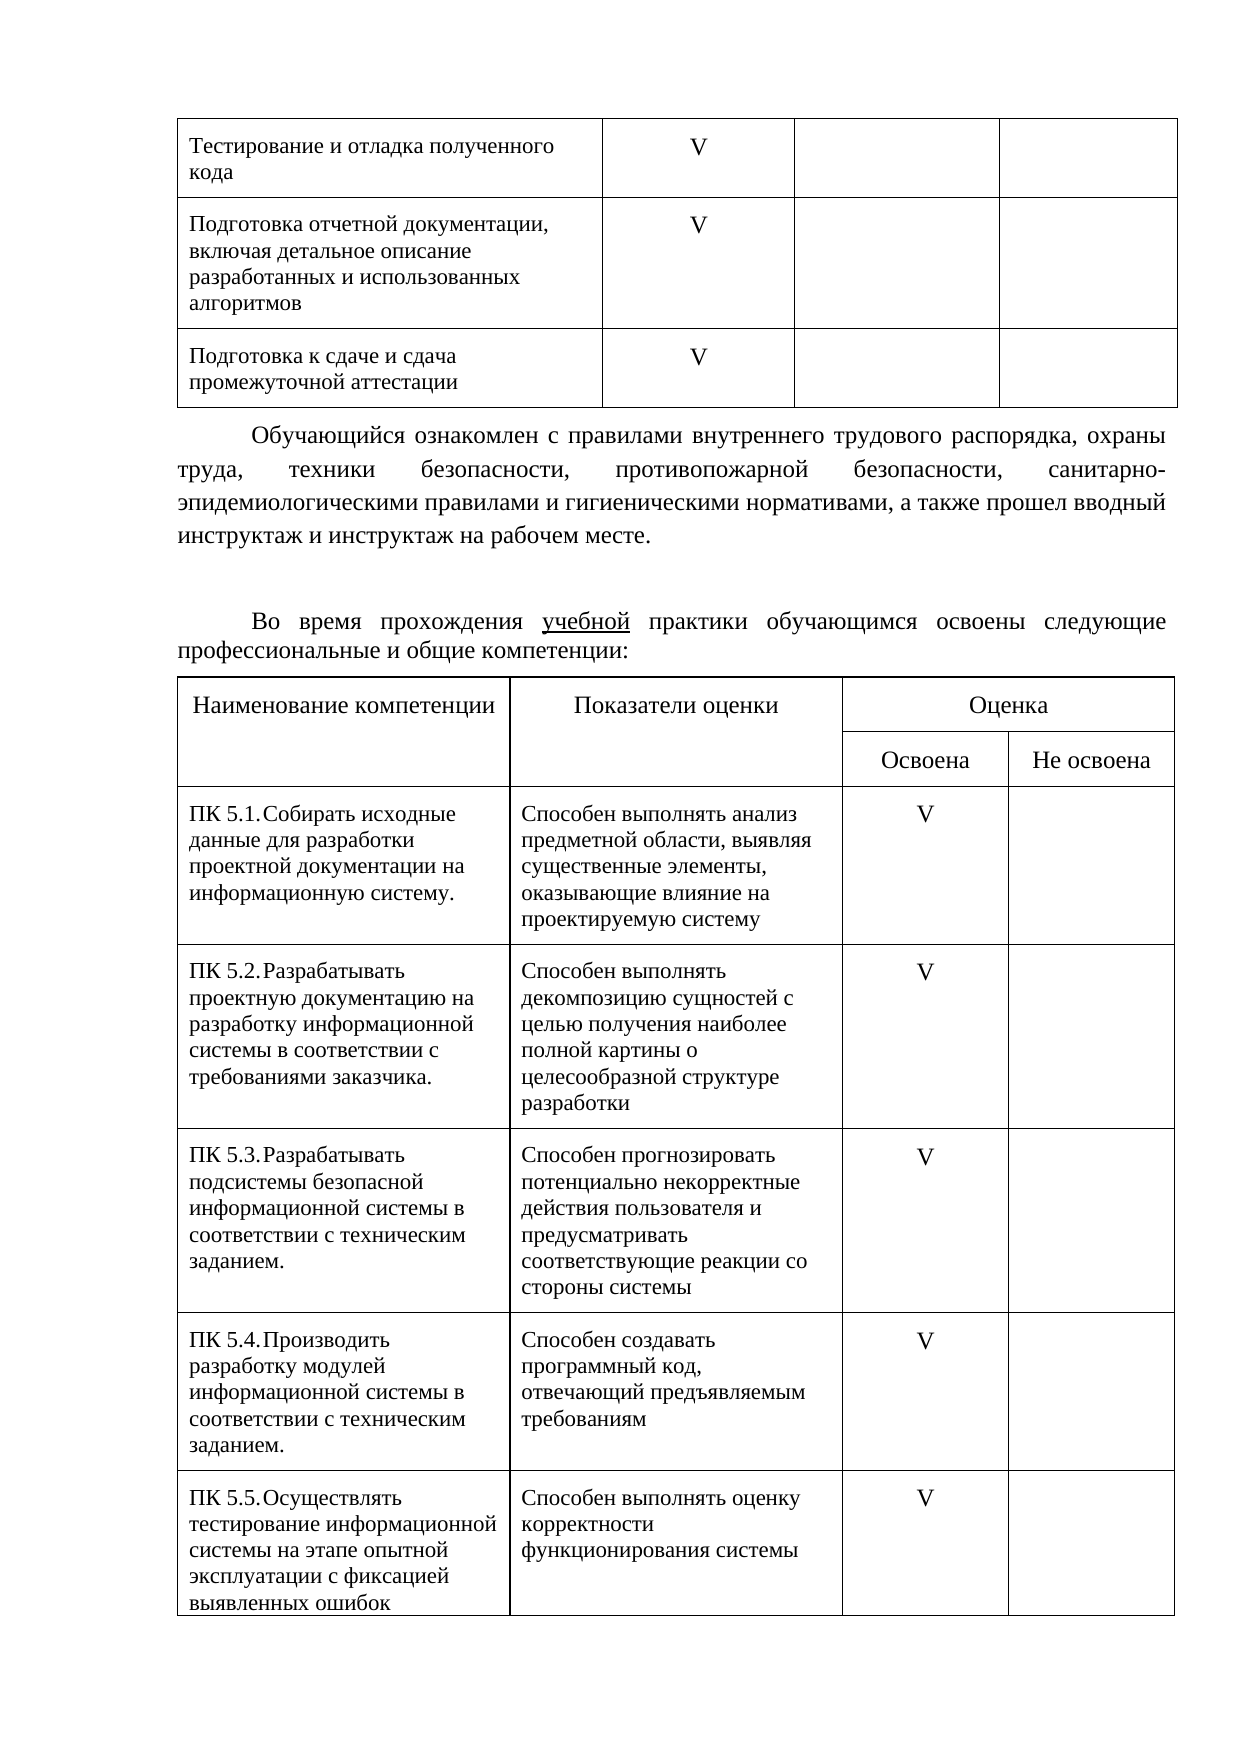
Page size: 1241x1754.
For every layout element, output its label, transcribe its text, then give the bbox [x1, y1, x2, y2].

table_cell [1009, 945, 1174, 1128]
table_cell ПК 5.3. Разрабатывать подсистемы безопасной информационной системы в соответствии с техническим заданием. [178, 1129, 509, 1312]
text Обучающийся ознакомлен с правилами внутреннего трудового распорядка, охраны труда, техники безопасности, противопожарной безопасности, санитарно-эпидемиологическими правилами и гигиеническими нормативами, а также прошел вводный инструктаж и инструктаж на рабочем месте. [177, 421, 1167, 548]
table_cell Подготовка к сдаче и сдача промежуточной аттестации [178, 329, 602, 407]
table_cell [795, 198, 999, 328]
table_cell Не освоена [1009, 732, 1174, 786]
table_cell Способен выполнять анализ предметной области, выявляя существенные элементы, оказывающие влияние на проектируемую систему [511, 787, 842, 944]
table_cell V [603, 329, 794, 407]
table_cell ПК 5.2. Разрабатывать проектную документацию на разработку информационной системы в соответствии с требованиями заказчика. [178, 945, 509, 1128]
table_cell [1009, 1471, 1174, 1615]
text Во время прохождения учебной практики обучающимся освоены следующие профессиональные и общие компетенции: [177, 606, 1167, 664]
table_cell [1000, 119, 1177, 197]
table_cell V [603, 119, 794, 197]
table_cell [511, 1471, 842, 1615]
table_cell Подготовка отчетной документации, включая детальное описание разработанных и использованных алгоритмов [178, 198, 602, 328]
table_cell V [843, 1313, 1008, 1470]
table_cell [1000, 198, 1177, 328]
table_cell [1009, 787, 1174, 944]
table_cell Способен выполнять декомпозицию сущностей с целью получения наиболее полной картины о целесообразной структуре разработки [511, 945, 842, 1128]
table_cell [795, 119, 999, 197]
table_header Показатели оценки [511, 678, 842, 786]
table_cell V [843, 1471, 1008, 1615]
table_cell ПК 5.4. Производить разработку модулей информационной системы в соответствии с техническим заданием. [178, 1313, 509, 1470]
table_cell [795, 329, 999, 407]
table_cell Способен прогнозировать потенциально некорректные действия пользователя и предусматривать соответствующие реакции со стороны системы [511, 1129, 842, 1312]
table_cell ПК 5.1. Собирать исходные данные для разработки проектной документации на информационную систему. [178, 787, 509, 944]
table_header Наименование компетенции [178, 678, 509, 786]
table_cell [178, 1471, 509, 1615]
table_cell Освоена [843, 732, 1008, 786]
table_cell V [843, 1129, 1008, 1312]
table_cell V [843, 945, 1008, 1128]
table_cell [1000, 329, 1177, 407]
table_cell [1009, 1129, 1174, 1312]
table_cell V [603, 198, 794, 328]
table_cell Тестирование и отладка полученного кода [178, 119, 602, 197]
table_cell [1009, 1313, 1174, 1470]
table_cell Способен создавать программный код, отвечающий предъявляемым требованиям [511, 1313, 842, 1470]
table_cell V [843, 787, 1008, 944]
table_header Оценка [843, 678, 1174, 731]
